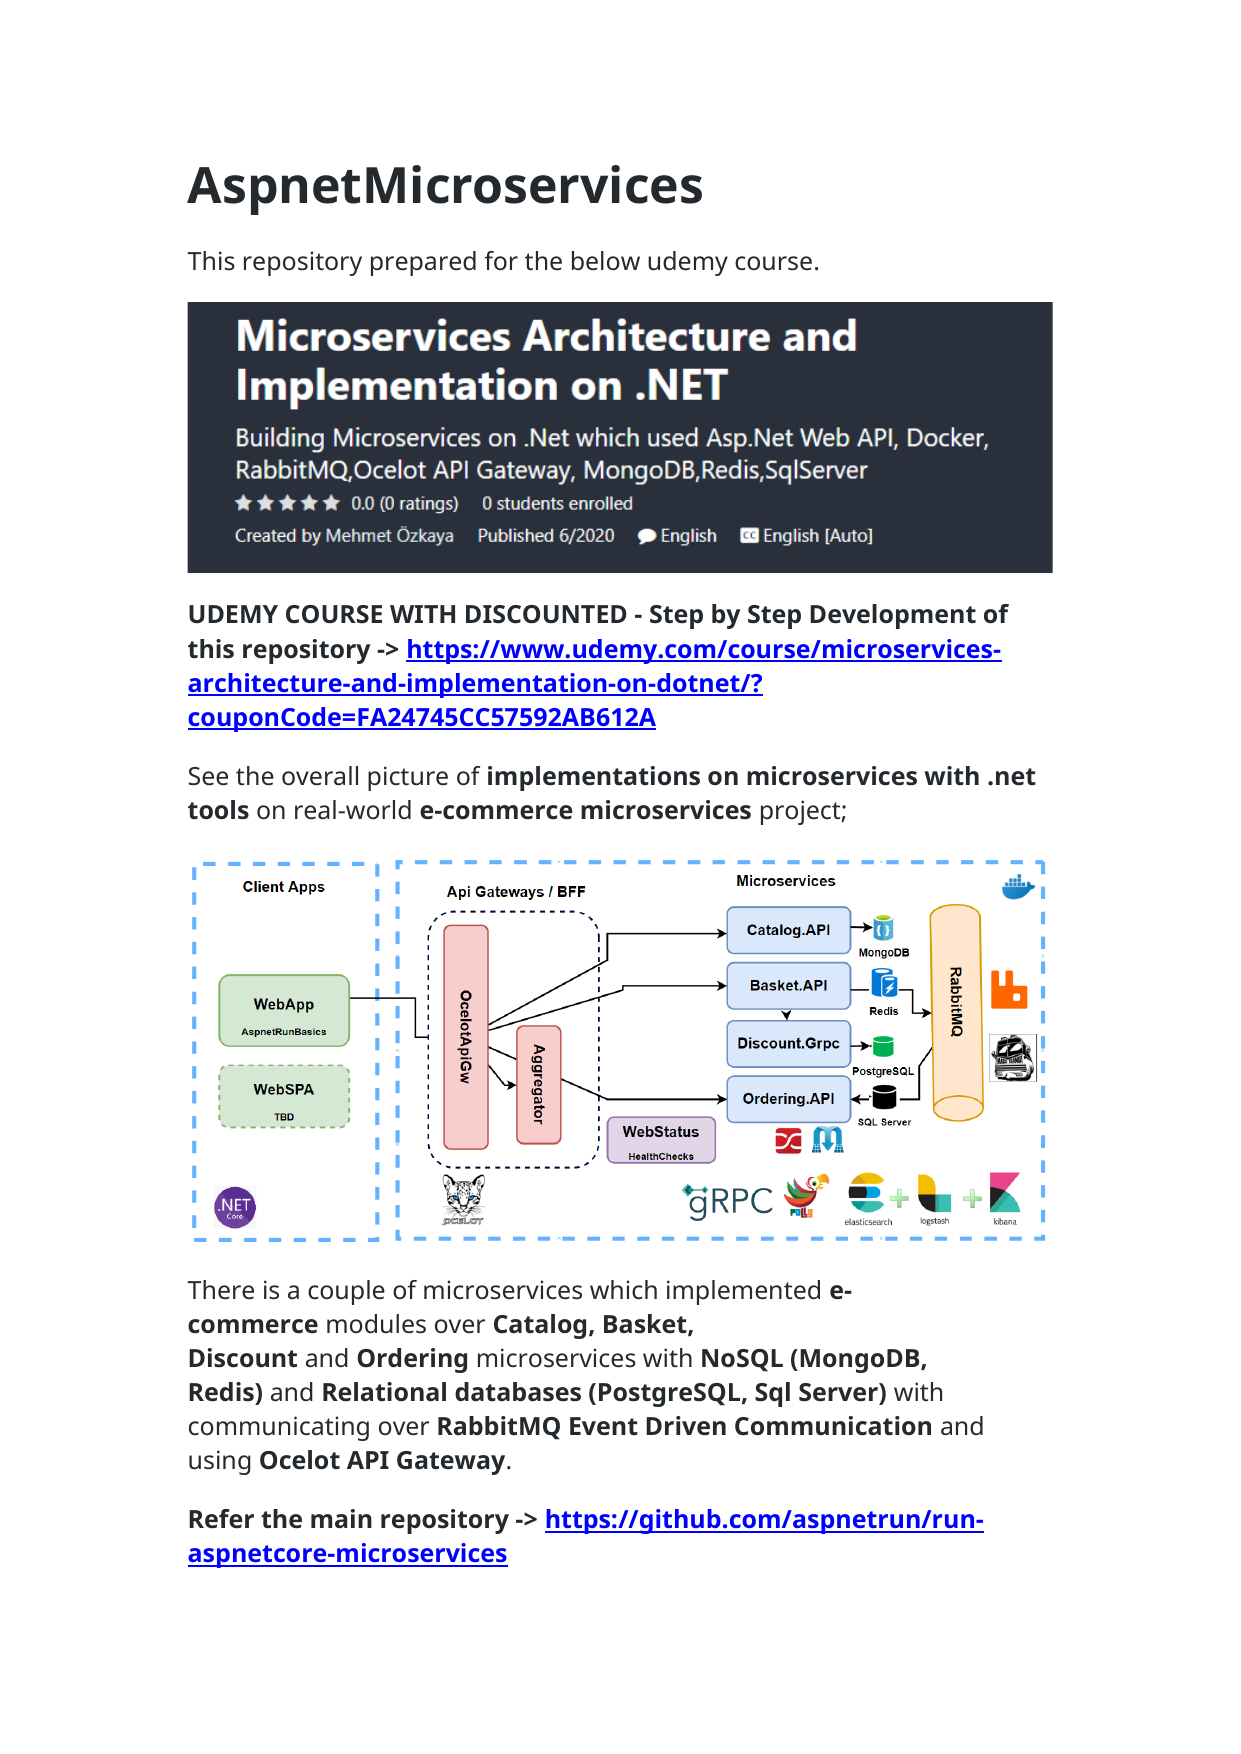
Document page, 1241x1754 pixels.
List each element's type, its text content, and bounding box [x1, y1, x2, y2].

text UDEMY COURSE WITH DISCOUNTED - Step by Step Development of this repository -> https://www.udemy.com/course/microservices-architecture-and-implementation-on-dotnet/?couponCode=FA24745CC57592AB612A [187, 597, 1053, 733]
text Refer the main repository -> https://github.com/aspnetrun/run-aspnetcore-microservices [187, 1502, 1053, 1570]
picture [187, 302, 1053, 573]
text AspnetMicroservices [187, 150, 1053, 218]
picture [187, 851, 1053, 1248]
text See the overall picture of implementations on microservices with .net tools on real-world e-commerce microservices project; [187, 758, 1053, 827]
text There is a couple of microservices which implemented e-commerce modules over Catalog, Basket, Discount and Ordering microservices with NoSQL (MongoDB, Redis) and Relational databases (PostgreSQL, Sql Server) with communicating over RabbitMQ Event Driven Communication and using Ocelot API Gateway. [187, 1273, 1053, 1477]
text This repository prepared for the below udemy course. [187, 243, 1053, 277]
